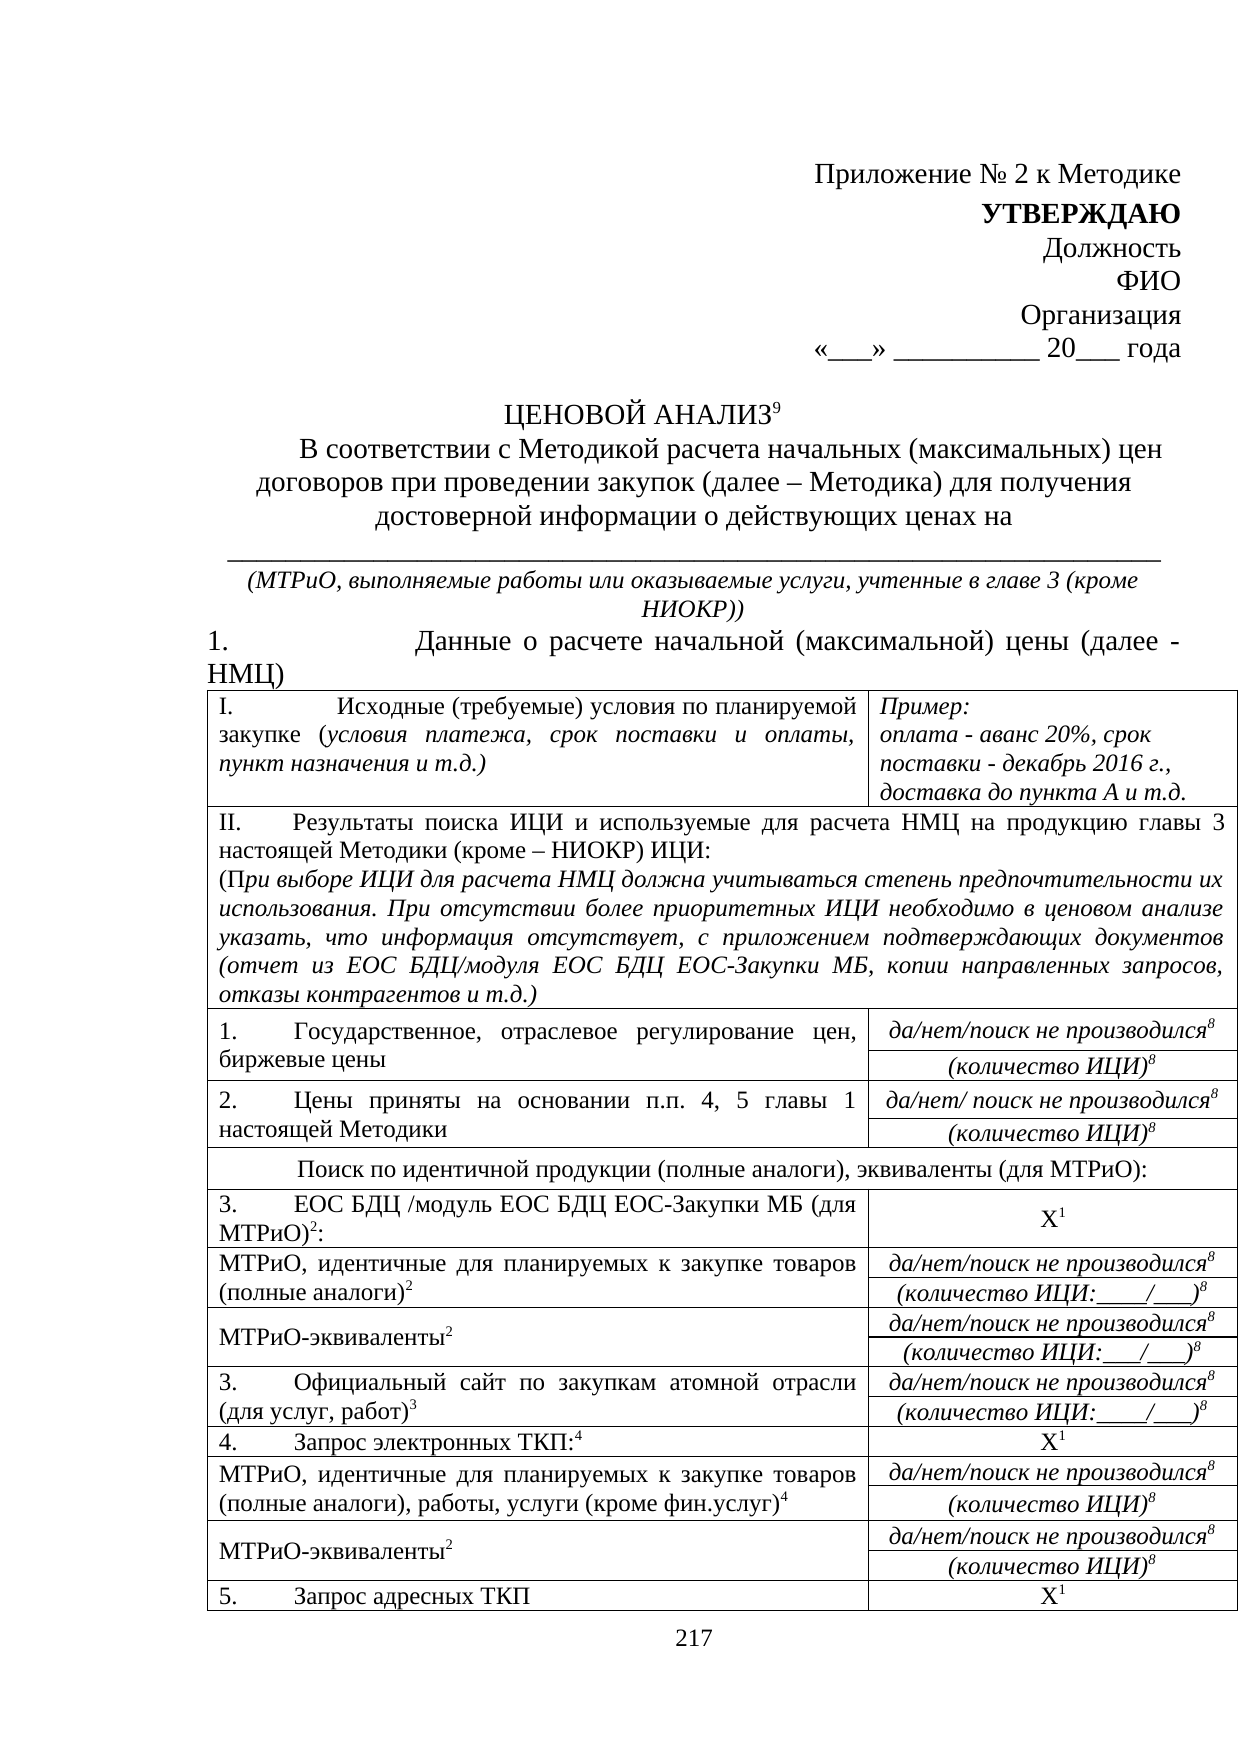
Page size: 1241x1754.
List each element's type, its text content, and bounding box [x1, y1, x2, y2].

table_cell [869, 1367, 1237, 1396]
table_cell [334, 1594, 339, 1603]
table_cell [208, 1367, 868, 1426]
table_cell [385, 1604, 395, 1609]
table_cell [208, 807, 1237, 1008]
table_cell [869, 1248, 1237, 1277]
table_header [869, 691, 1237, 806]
text «___» __________ 20___ года [103, 330, 1181, 364]
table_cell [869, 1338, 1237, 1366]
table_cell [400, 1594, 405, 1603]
text Должность [103, 230, 1181, 263]
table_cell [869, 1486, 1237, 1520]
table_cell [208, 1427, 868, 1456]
text В соответствии с Методикой расчета начальных (максимальных) цен договоров при проведении закупок (далее – Методика) для получения достоверной информации о действующих ценах на ________________________________________________________________ [207, 431, 1181, 565]
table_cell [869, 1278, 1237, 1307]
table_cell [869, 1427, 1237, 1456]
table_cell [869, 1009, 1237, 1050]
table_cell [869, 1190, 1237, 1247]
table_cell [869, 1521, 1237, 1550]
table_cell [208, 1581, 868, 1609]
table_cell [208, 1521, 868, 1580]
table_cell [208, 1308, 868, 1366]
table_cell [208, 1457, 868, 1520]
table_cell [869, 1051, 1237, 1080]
text УТВЕРЖДАЮ [103, 196, 1181, 230]
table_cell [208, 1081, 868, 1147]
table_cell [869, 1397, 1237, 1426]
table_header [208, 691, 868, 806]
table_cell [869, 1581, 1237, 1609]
text ЦЕНОВОЙ АНАЛИЗ9 [103, 397, 1181, 431]
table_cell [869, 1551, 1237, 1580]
text (МТРиО, выполняемые работы или оказываемые услуги, учтенные в главе 3 (кроме НИОКР)) [207, 565, 1181, 623]
text Организация [103, 297, 1181, 330]
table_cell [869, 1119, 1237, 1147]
subtitle Приложение № 2 к Методике [207, 156, 1181, 190]
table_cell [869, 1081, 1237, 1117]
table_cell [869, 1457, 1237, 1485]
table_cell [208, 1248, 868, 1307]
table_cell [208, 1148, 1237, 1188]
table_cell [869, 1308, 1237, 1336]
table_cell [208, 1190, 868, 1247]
text ФИО [103, 263, 1181, 297]
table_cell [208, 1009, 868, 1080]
list Данные о расчете начальной (максимальной) цены (далее - НМЦ) [207, 623, 1181, 690]
